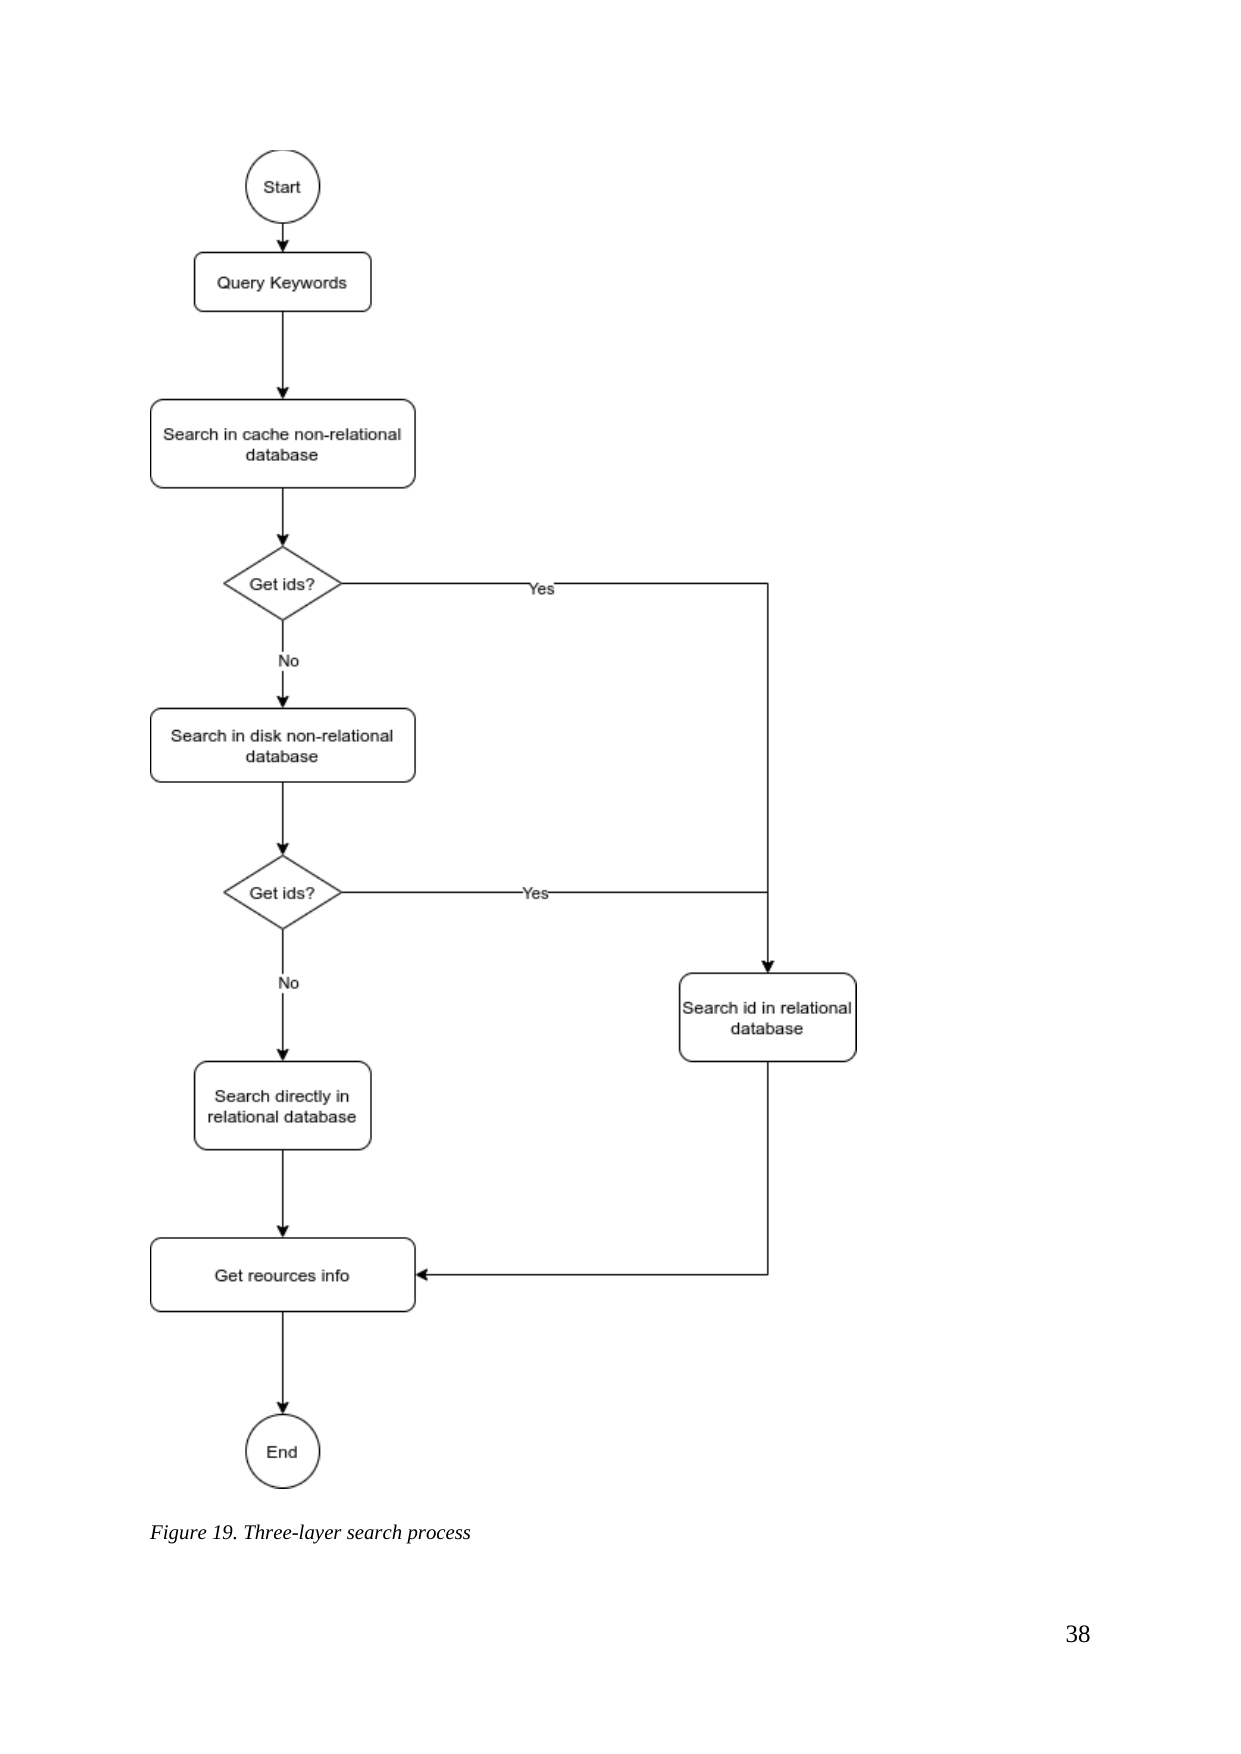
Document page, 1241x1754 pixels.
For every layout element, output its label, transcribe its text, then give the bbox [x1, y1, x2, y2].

picture [150, 150, 857, 1489]
text 19 -layer search process [150, 1520, 1090, 1544]
